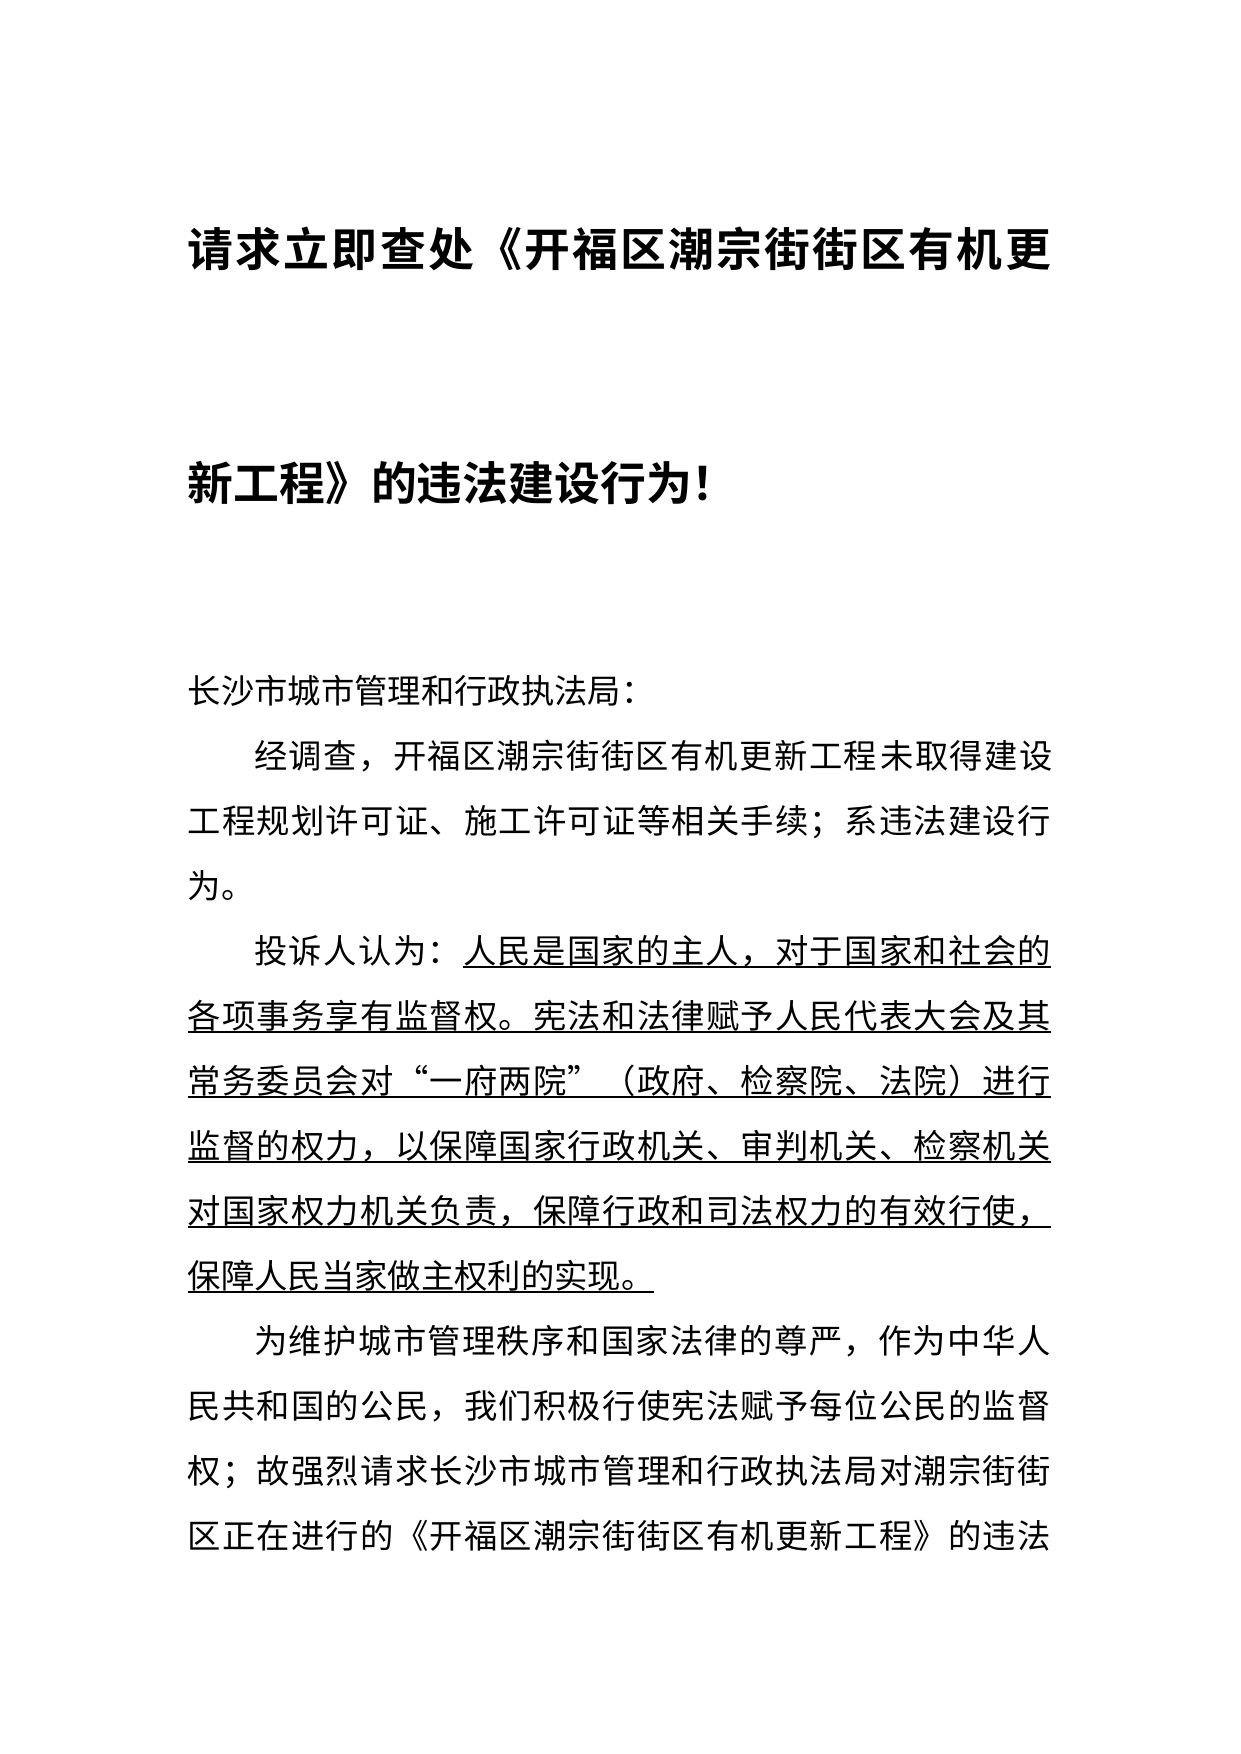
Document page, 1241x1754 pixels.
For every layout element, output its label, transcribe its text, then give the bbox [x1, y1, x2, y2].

text 长沙市城市管理和行政执法局： [187, 656, 1053, 721]
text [187, 1306, 1053, 1566]
text 投诉人认为：人民是国家的主人，对于国家和社会的各项事务享有监督权。宪法和法律赋予人民代表大会及其常务委员会对“一府两院”（政府、检察院、法院）进行监督的权力，以保障国家行政机关、审判机关、检察机关对国家权力机关负责，保障行政和司法权力的有效行使，保障人民当家做主权利的实现。 [187, 916, 1053, 1306]
subtitle 请求立即查处《开福区潮宗街街区有机更新工程》的违法建设行为！ [187, 197, 1053, 529]
text 经调查，开福区潮宗街街区有机更新工程未取得建设工程规划许可证、施工许可证等相关手续；系违法建设行为。 [187, 721, 1053, 916]
